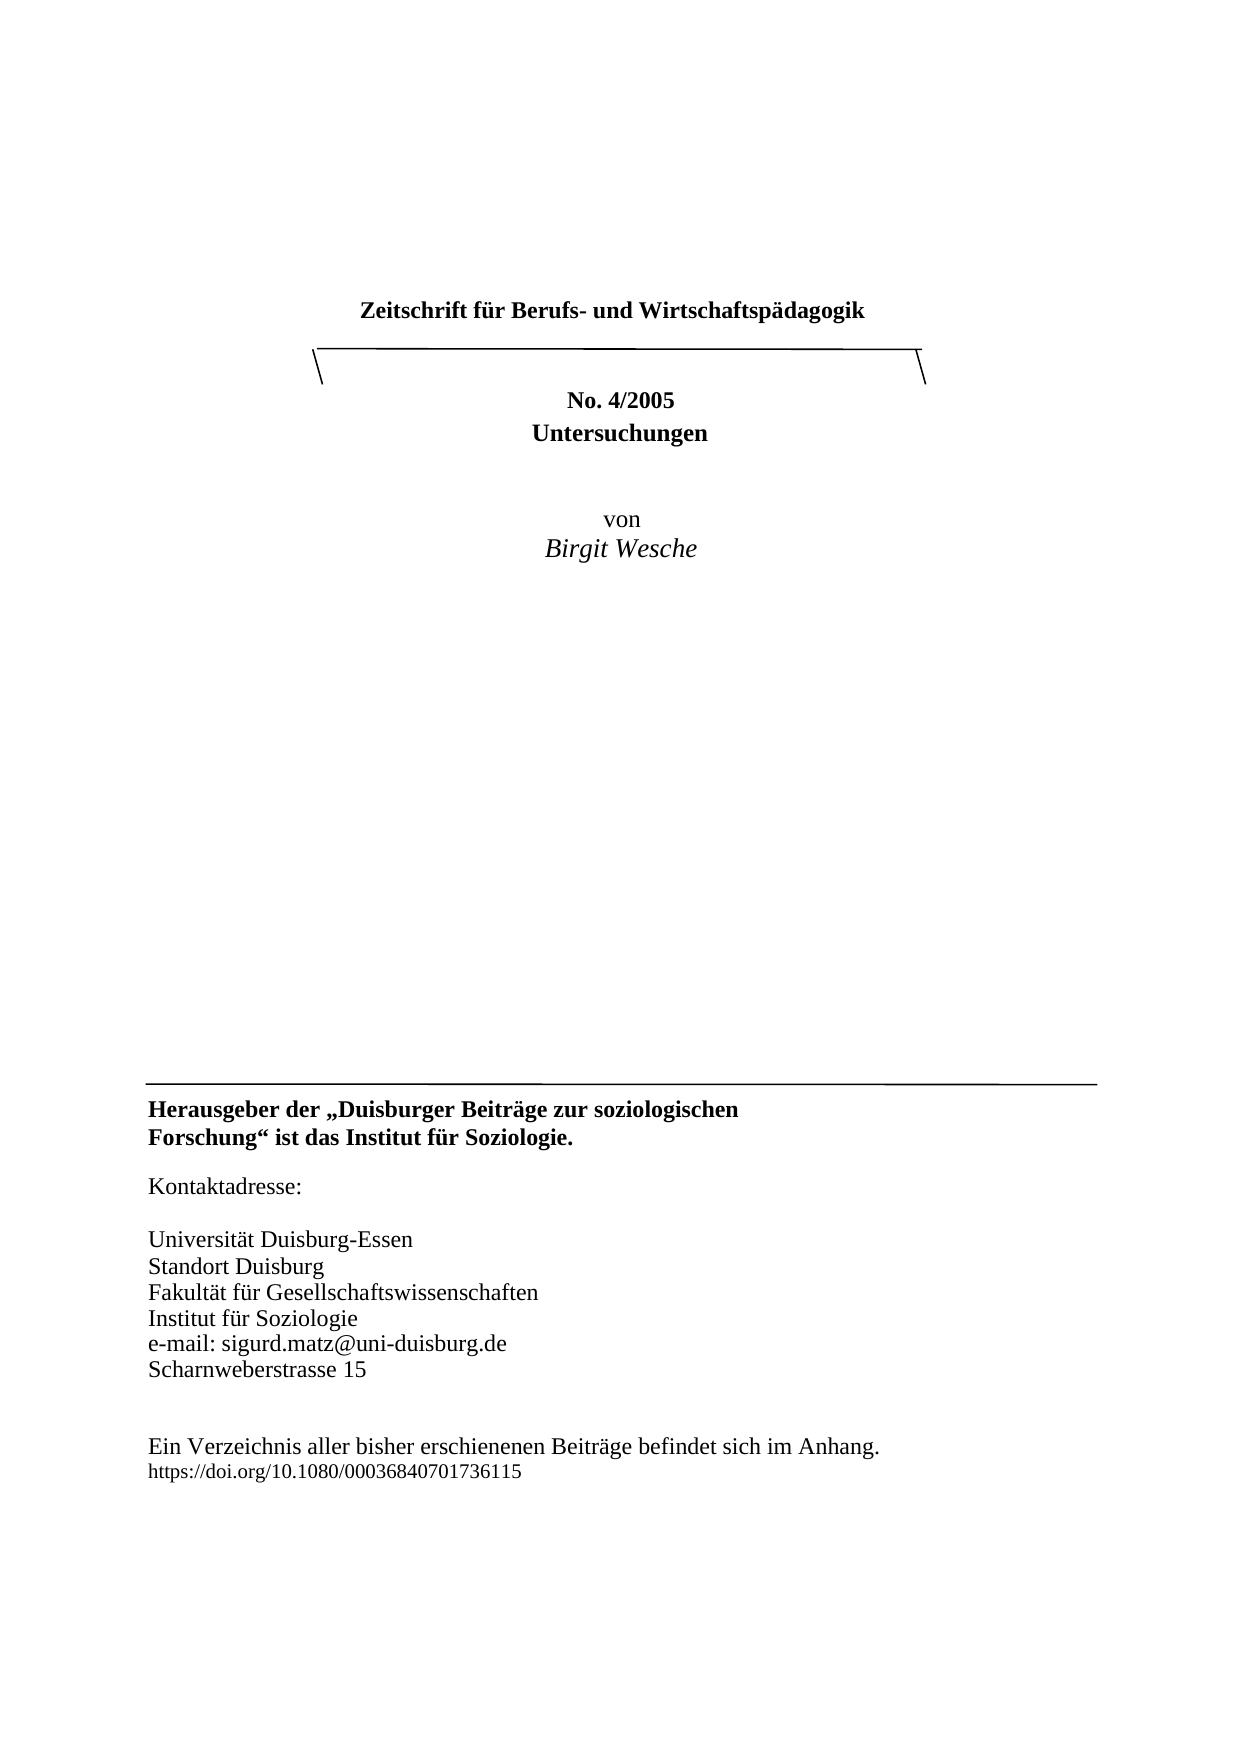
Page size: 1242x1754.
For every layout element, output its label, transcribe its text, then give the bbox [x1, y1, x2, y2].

text Zeitschrift für Berufs- und Wirtschaftspädagogik [148, 297, 1077, 324]
text Birgit Wesche [148, 533, 1094, 564]
text Kontaktadresse: [148, 1172, 1092, 1199]
text Herausgeber der „Duisburger Beiträge zur soziologischen Forschung“ ist das Institut für Soziologie. [148, 1096, 837, 1150]
text No. 4/2005 [148, 386, 1094, 414]
text e-mail: sigurd.matz@uni-duisburg.de [148, 1332, 1092, 1357]
text Scharnweberstrasse 15 [148, 1357, 443, 1383]
text Institut für Soziologie [148, 1306, 1092, 1332]
text Universität Duisburg-Essen [148, 1225, 1092, 1253]
text von [148, 504, 1096, 533]
text Fakultät für Gesellschaftswissenschaften [148, 1280, 1092, 1306]
text Standort Duisburg [148, 1253, 1092, 1280]
text Ein Verzeichnis aller bisher erschienenen Beiträge befindet sich im Anhang. [148, 1432, 1092, 1459]
text Untersuchungen [148, 418, 1092, 446]
text https://doi.org/10.1080/00036840701736115 [148, 1459, 1092, 1483]
